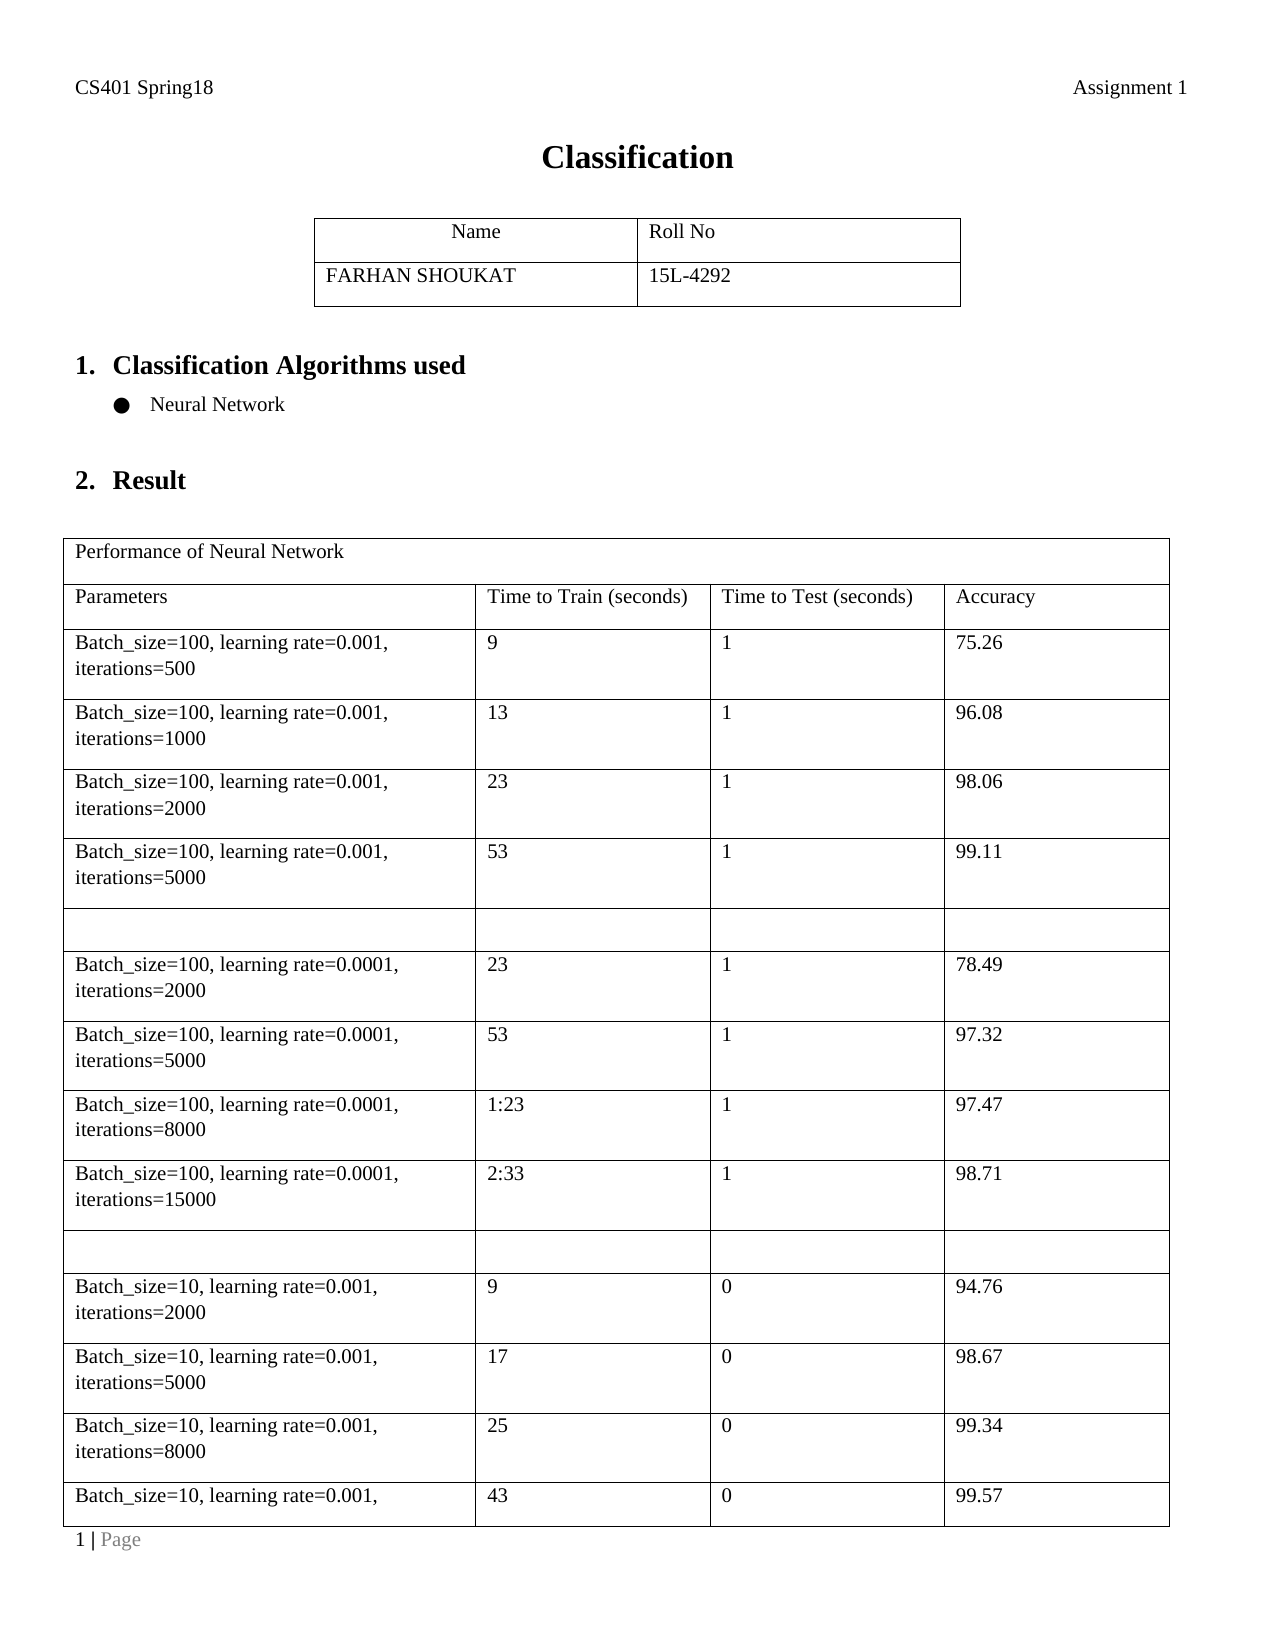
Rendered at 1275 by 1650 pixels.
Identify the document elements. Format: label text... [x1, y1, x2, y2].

table_cell Batch_size=100, learning rate=0.001, iterations=1000 [64, 700, 475, 768]
table_cell 1 [711, 1161, 944, 1229]
table_cell 1 [711, 630, 944, 699]
table_cell Batch_size=100, learning rate=0.001, iterations=500 [64, 630, 475, 699]
table_cell [64, 909, 475, 951]
table_cell Batch_size=10, learning rate=0.001, iterations=2000 [64, 1274, 475, 1343]
table_cell 43 [476, 1483, 710, 1526]
table_cell 0 [711, 1414, 944, 1482]
table_cell 9 [476, 1274, 710, 1343]
table_cell FARHAN SHOUKAT [315, 263, 637, 306]
table_cell 53 [476, 839, 710, 908]
table_cell Batch_size=10, learning rate=0.001, iterations=5000 [64, 1344, 475, 1412]
table_cell Batch_size=100, learning rate=0.0001, iterations=8000 [64, 1091, 475, 1160]
table_cell 1 [711, 952, 944, 1021]
table_cell 25 [476, 1414, 710, 1482]
table_cell Batch_size=100, learning rate=0.001, iterations=2000 [64, 770, 475, 838]
table_cell 1 [711, 1091, 944, 1160]
subtitle Result [75, 464, 1200, 495]
table_cell 99.11 [945, 839, 1169, 908]
table_cell 78.49 [945, 952, 1169, 1021]
table_cell Time to Train (seconds) [476, 585, 710, 629]
table_cell 1 [711, 839, 944, 908]
table_cell [476, 1231, 710, 1273]
table_cell [476, 909, 710, 951]
subtitle Classification Algorithms used [75, 349, 1200, 380]
list Neural Network [112, 380, 1200, 423]
table_cell 13 [476, 700, 710, 768]
table_cell 99.34 [945, 1414, 1169, 1482]
table_cell 97.47 [945, 1091, 1169, 1160]
table_header Roll No [638, 219, 960, 262]
table_cell 0 [711, 1483, 944, 1526]
table_cell [711, 909, 944, 951]
table_cell 1 [711, 770, 944, 838]
table_cell [711, 1231, 944, 1273]
table_cell Batch_size=100, learning rate=0.0001, iterations=15000 [64, 1161, 475, 1229]
table_cell 1:23 [476, 1091, 710, 1160]
table_cell [945, 909, 1169, 951]
table_cell 0 [711, 1344, 944, 1412]
table_cell 17 [476, 1344, 710, 1412]
table_cell 9 [476, 630, 710, 699]
table_cell 23 [476, 952, 710, 1021]
table_cell 98.06 [945, 770, 1169, 838]
table_cell 98.71 [945, 1161, 1169, 1229]
table_cell 1 [711, 1022, 944, 1090]
table_cell 1 [711, 700, 944, 768]
table_cell Batch_size=100, learning rate=0.0001, iterations=2000 [64, 952, 475, 1021]
subtitle Classification [75, 137, 1200, 176]
table_header Performance of Neural Network [64, 539, 1169, 583]
table_cell 97.32 [945, 1022, 1169, 1090]
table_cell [64, 1483, 475, 1526]
table_cell Batch_size=100, learning rate=0.0001, iterations=5000 [64, 1022, 475, 1090]
table_cell 0 [711, 1274, 944, 1343]
table_cell 53 [476, 1022, 710, 1090]
table_cell 2:33 [476, 1161, 710, 1229]
table_cell 15L-4292 [638, 263, 960, 306]
table_cell Parameters [64, 585, 475, 629]
table_cell 99.57 [945, 1483, 1169, 1526]
table_cell 94.76 [945, 1274, 1169, 1343]
table_cell [64, 1231, 475, 1273]
table_cell Time to Test (seconds) [711, 585, 944, 629]
table_cell 96.08 [945, 700, 1169, 768]
table_cell 98.67 [945, 1344, 1169, 1412]
table_cell Batch_size=10, learning rate=0.001, iterations=8000 [64, 1414, 475, 1482]
table_cell Accuracy [945, 585, 1169, 629]
table_cell Batch_size=100, learning rate=0.001, iterations=5000 [64, 839, 475, 908]
table_header Name [315, 219, 637, 262]
table_cell [945, 1231, 1169, 1273]
table_cell 23 [476, 770, 710, 838]
table_cell 75.26 [945, 630, 1169, 699]
